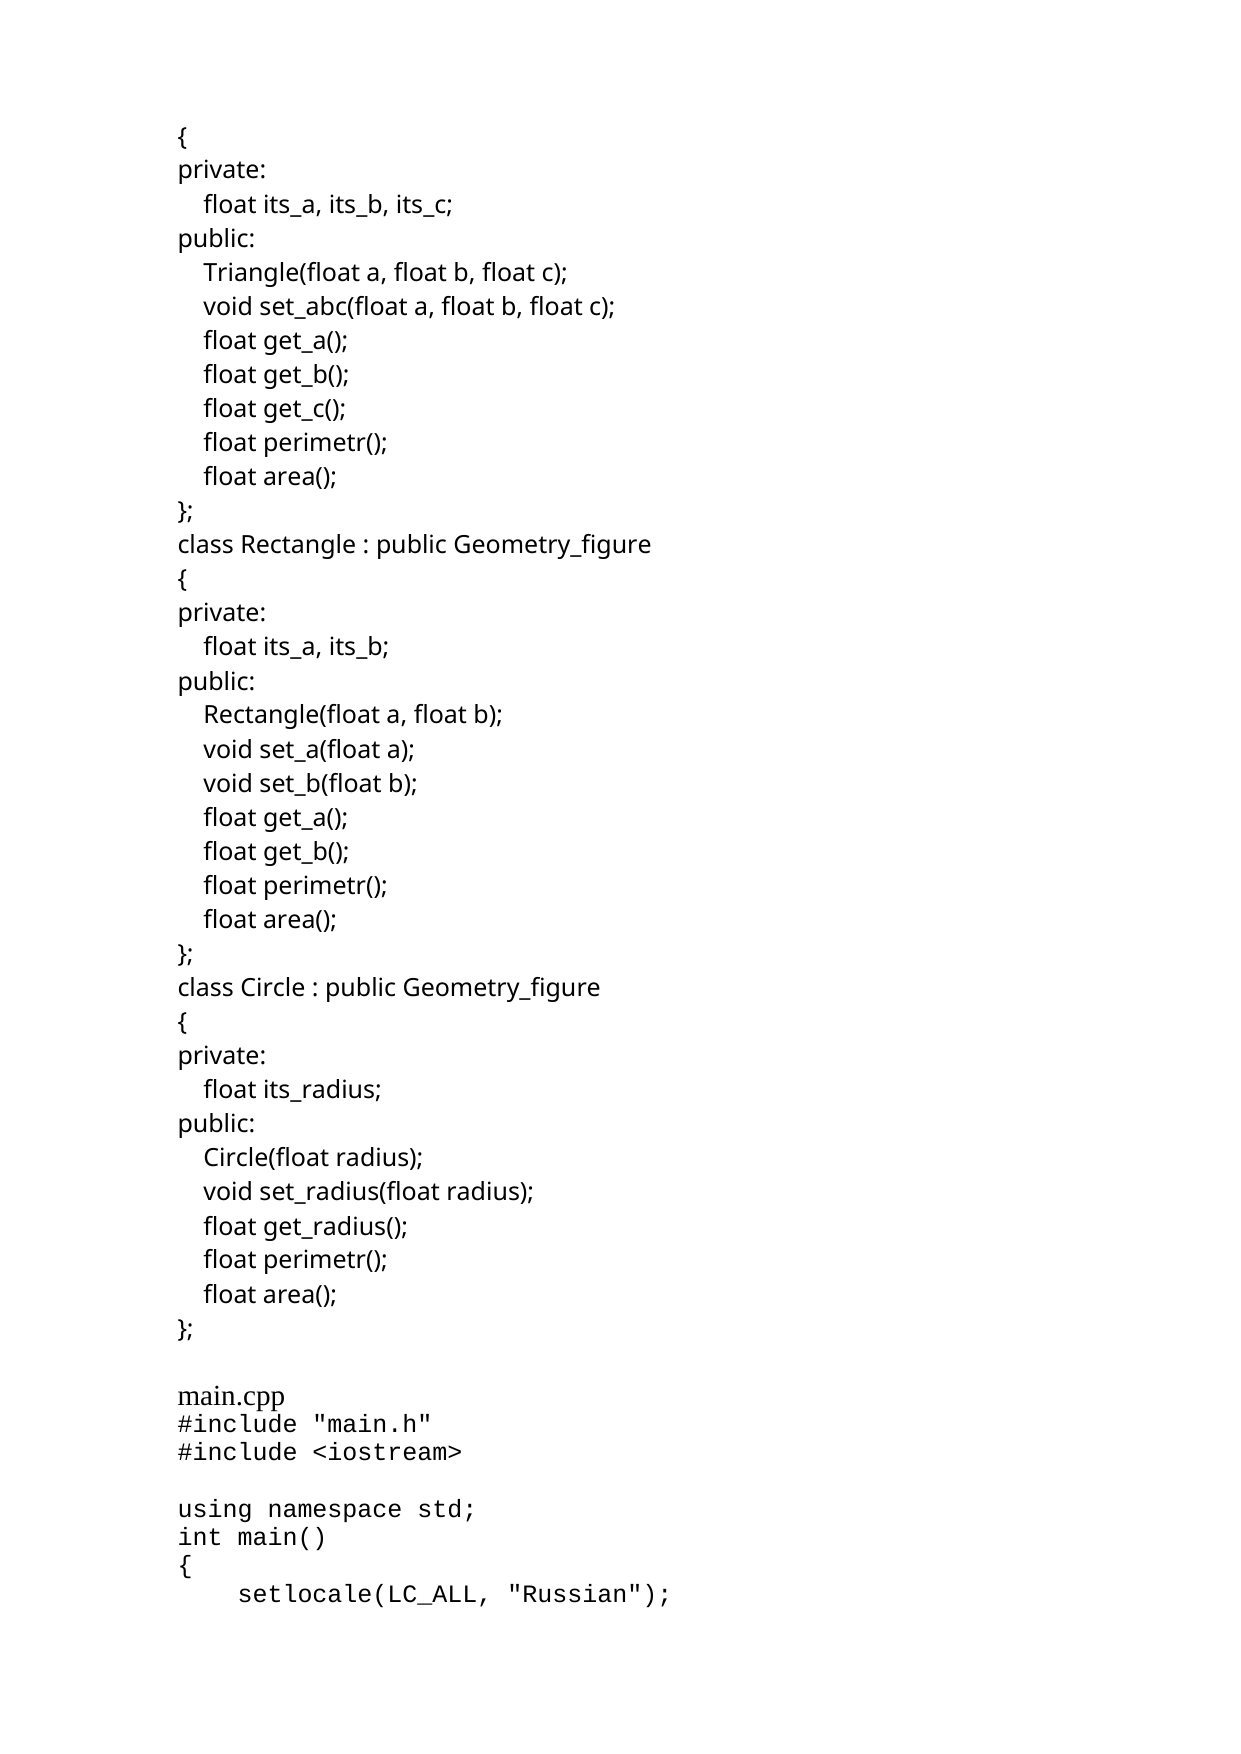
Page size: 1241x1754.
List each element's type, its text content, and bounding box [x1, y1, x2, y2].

text float its_a, its_b; [177, 629, 1152, 663]
text }; [177, 493, 1152, 527]
text void set_b(float b); [177, 765, 1152, 799]
text setlocale(LC_ALL, "Russian"); [177, 1581, 1152, 1610]
text private: [177, 1038, 1152, 1072]
text public: [177, 1106, 1152, 1140]
text public: [177, 220, 1152, 254]
text }; [177, 1310, 1152, 1344]
text float its_a, its_b, its_c; [177, 186, 1152, 220]
text #include "main.h" [177, 1411, 1152, 1440]
text #include <iostream> [177, 1440, 1152, 1468]
text float its_radius; [177, 1072, 1152, 1106]
text Circle(float radius); [177, 1140, 1152, 1174]
text using namespace std; [177, 1496, 1152, 1525]
text { [177, 1004, 1152, 1038]
text float perimetr(); [177, 425, 1152, 459]
text float get_c(); [177, 391, 1152, 425]
text Triangle(float a, float b, float c); [177, 254, 1152, 288]
text private: [177, 595, 1152, 629]
text float get_radius(); [177, 1208, 1152, 1242]
text float area(); [177, 902, 1152, 936]
text float perimetr(); [177, 1242, 1152, 1276]
text float get_a(); [177, 322, 1152, 357]
text main.cpp [177, 1378, 1152, 1411]
text void set_radius(float radius); [177, 1174, 1152, 1208]
text private: [177, 152, 1152, 186]
text Rectangle(float a, float b); [177, 697, 1152, 731]
text float get_a(); [177, 799, 1152, 833]
text float perimetr(); [177, 867, 1152, 902]
text void set_abc(float a, float b, float c); [177, 288, 1152, 322]
text class Circle : public Geometry_figure [177, 970, 1152, 1004]
text { [177, 561, 1152, 595]
text class Rectangle : public Geometry_figure [177, 527, 1152, 561]
text { [177, 118, 1152, 152]
text public: [177, 663, 1152, 697]
text float area(); [177, 459, 1152, 493]
text float get_b(); [177, 357, 1152, 391]
text float get_b(); [177, 833, 1152, 867]
text int main() [177, 1525, 1152, 1553]
text void set_a(float a); [177, 731, 1152, 765]
text { [177, 1553, 1152, 1581]
text }; [177, 936, 1152, 970]
text float area(); [177, 1276, 1152, 1310]
